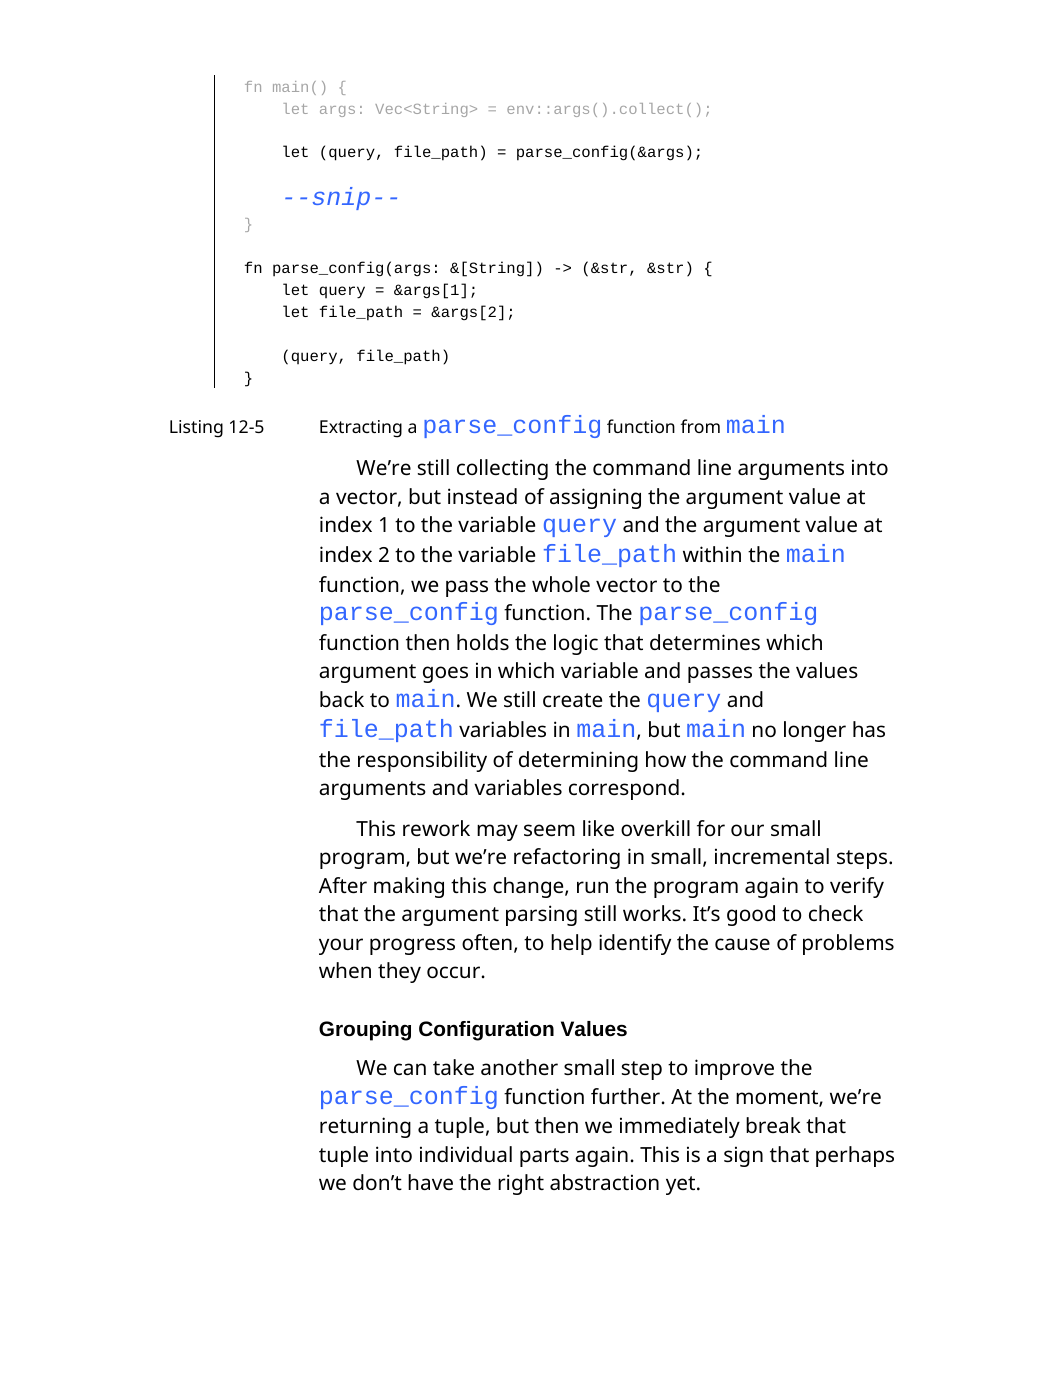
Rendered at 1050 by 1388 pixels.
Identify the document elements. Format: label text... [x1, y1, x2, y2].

list Extracting a parse_config function from main [169, 413, 900, 441]
text fn parse_config(args: &[String]) -> (&str, &str) { [215, 256, 900, 278]
text (query, file_path) [215, 344, 900, 366]
text let args: Vec<String> = env::args().collect(); [215, 97, 900, 119]
text We’re still collecting the command line arguments into a vector, but instead of assigning the argument value at index 1 to the variable query and the argument value at index 2 to the variable file_path within the main function, we pass the whole vector to the parse_config function. The parse_config function then holds the logic that determines which argument goes in which variable and passes the values back to main. We still create the query and file_path variables in main, but main no longer has the responsibility of determining how the command line arguments and variables correspond. [319, 453, 900, 802]
text --snip-- [215, 184, 900, 213]
text This rework may seem like overkill for our small program, but we’re refactoring in small, incremental steps. After making this change, run the program again to verify that the argument parsing still works. It’s good to check your progress often, to help identify the cause of problems when they occur. [319, 814, 900, 985]
text let file_path = &args[2]; [215, 300, 900, 322]
text fn main() { [215, 75, 900, 97]
text let (query, file_path) = parse_config(&args); [215, 141, 900, 162]
text let query = &args[1]; [215, 278, 900, 300]
text } [215, 213, 900, 234]
text Grouping Configuration Values [319, 1010, 900, 1041]
text } [215, 366, 900, 388]
